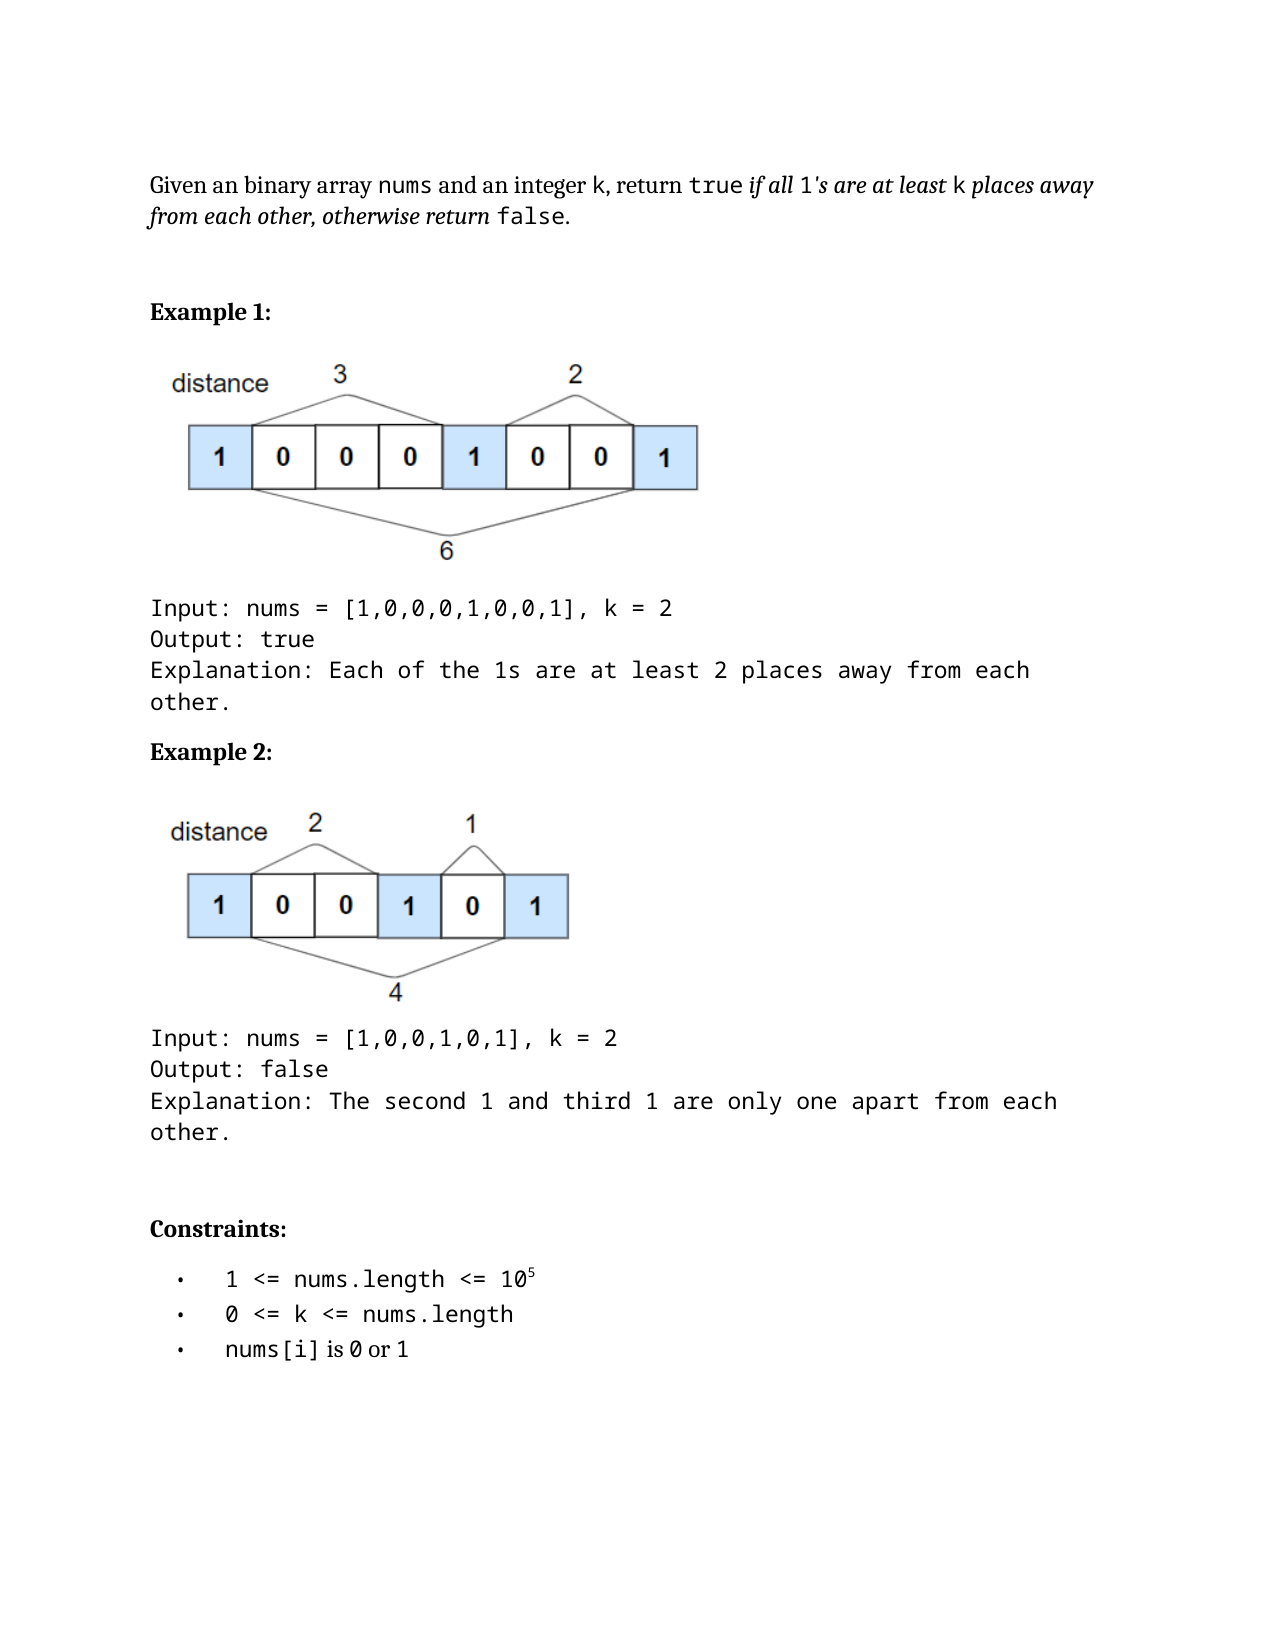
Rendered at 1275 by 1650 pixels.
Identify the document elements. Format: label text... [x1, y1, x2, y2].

picture [168, 345, 709, 574]
text Constraints: [150, 1215, 1125, 1244]
text Example 2: [150, 738, 1125, 766]
list 1 <= nums.length <= 105 [175, 1263, 1125, 1294]
list nums[i] is 0 or 1 [175, 1333, 1125, 1364]
text Example 1: [150, 297, 1125, 326]
text Given an binary array nums and an integer k, return true if all 1's are at least k places away from each other, otherwise return false. [150, 169, 1125, 231]
picture [168, 785, 573, 1004]
text Input: nums = [1,0,0,1,0,1], k = 2 Output: false Explanation: The second 1 and third 1 are only one apart from each other. [150, 1022, 1125, 1147]
list 0 <= k <= nums.length [175, 1298, 1125, 1329]
text Input: nums = [1,0,0,0,1,0,0,1], k = 2 Output: true Explanation: Each of the 1s are at least 2 places away from each other. [150, 592, 1125, 717]
